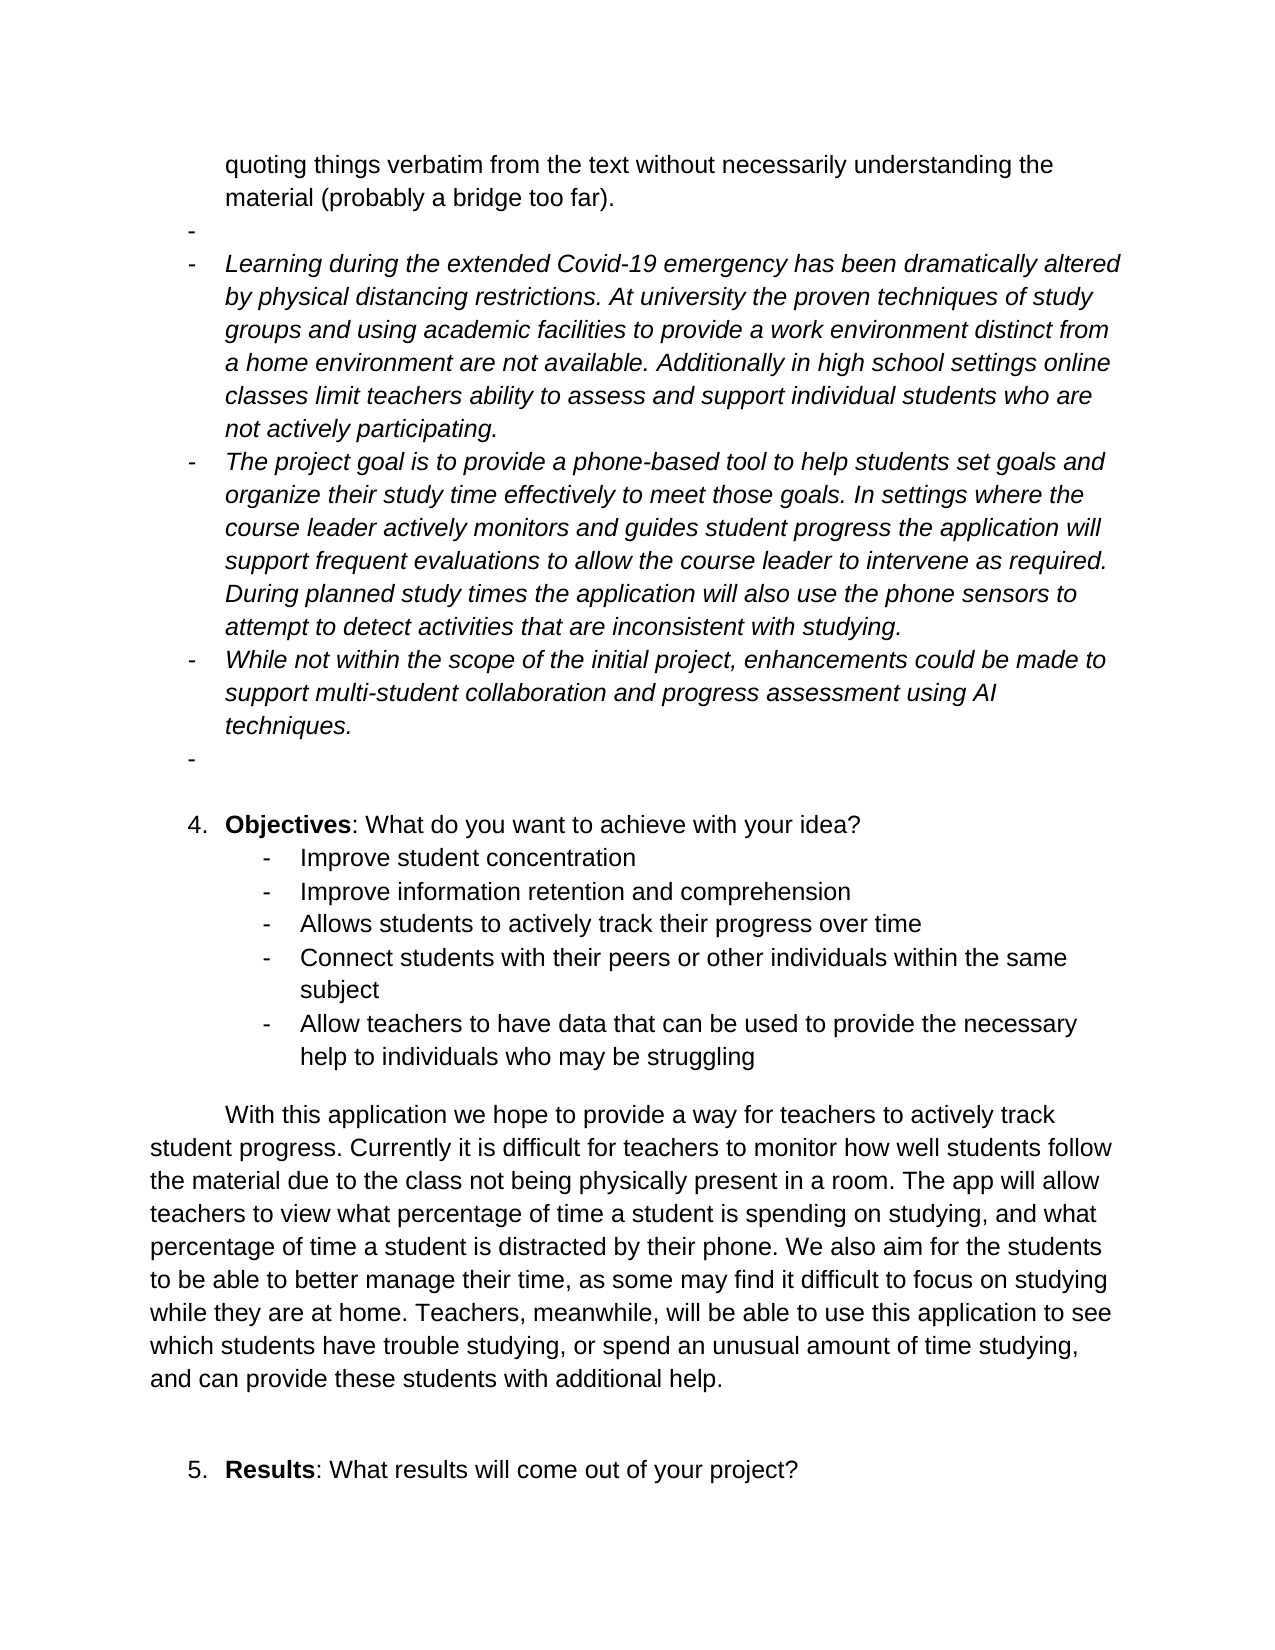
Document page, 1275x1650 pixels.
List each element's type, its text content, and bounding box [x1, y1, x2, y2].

text With this application we hope to provide a way for teachers to actively track student progress. Currently it is difficult for teachers to monitor how well students follow the material due to the class not being physically present in a room. The app will allow teachers to view what percentage of time a student is spending on studying, and what percentage of time a student is distracted by their phone. We also aim for the students to be able to better manage their time, as some may find it difficult to focus on studying while they are at home. Teachers, meanwhile, will be able to use this application to see which students have trouble studying, or spend an unusual amount of time studying, and can provide these students with additional help. [150, 1099, 1125, 1426]
list Allow teachers to have data that can be used to provide the necessary help to individuals who may be struggling [262, 1008, 1125, 1070]
list Learning during the extended Covid-19 emergency has been dramatically altered by physical distancing restrictions. At university the proven techniques of study groups and using academic facilities to provide a work environment distinct from a home environment are not available. Additionally in high school settings online classes limit teachers ability to assess and support individual students who are not actively participating. [187, 249, 1125, 443]
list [187, 150, 1125, 212]
list Improve student concentration [262, 843, 1125, 872]
list Objectives: What do you want to achieve with your idea? [187, 810, 1125, 839]
list Connect students with their peers or other individuals within the same subject [262, 942, 1125, 1004]
list The project goal is to provide a phone-based tool to help students set goals and organize their study time effectively to meet those goals. In settings where the course leader actively monitors and guides student progress the application will support frequent evaluations to allow the course leader to intervene as required. During planned study times the application will also use the phone sensors to attempt to detect activities that are inconsistent with studying. [187, 447, 1125, 641]
list Improve information retention and comprehension [262, 876, 1125, 905]
list Allows students to actively track their progress over time [262, 909, 1125, 938]
list Results: What results will come out of your project? [187, 1455, 1125, 1483]
list While not within the scope of the initial project, enhancements could be made to support multi-student collaboration and progress assessment using AI techniques. [187, 645, 1125, 740]
